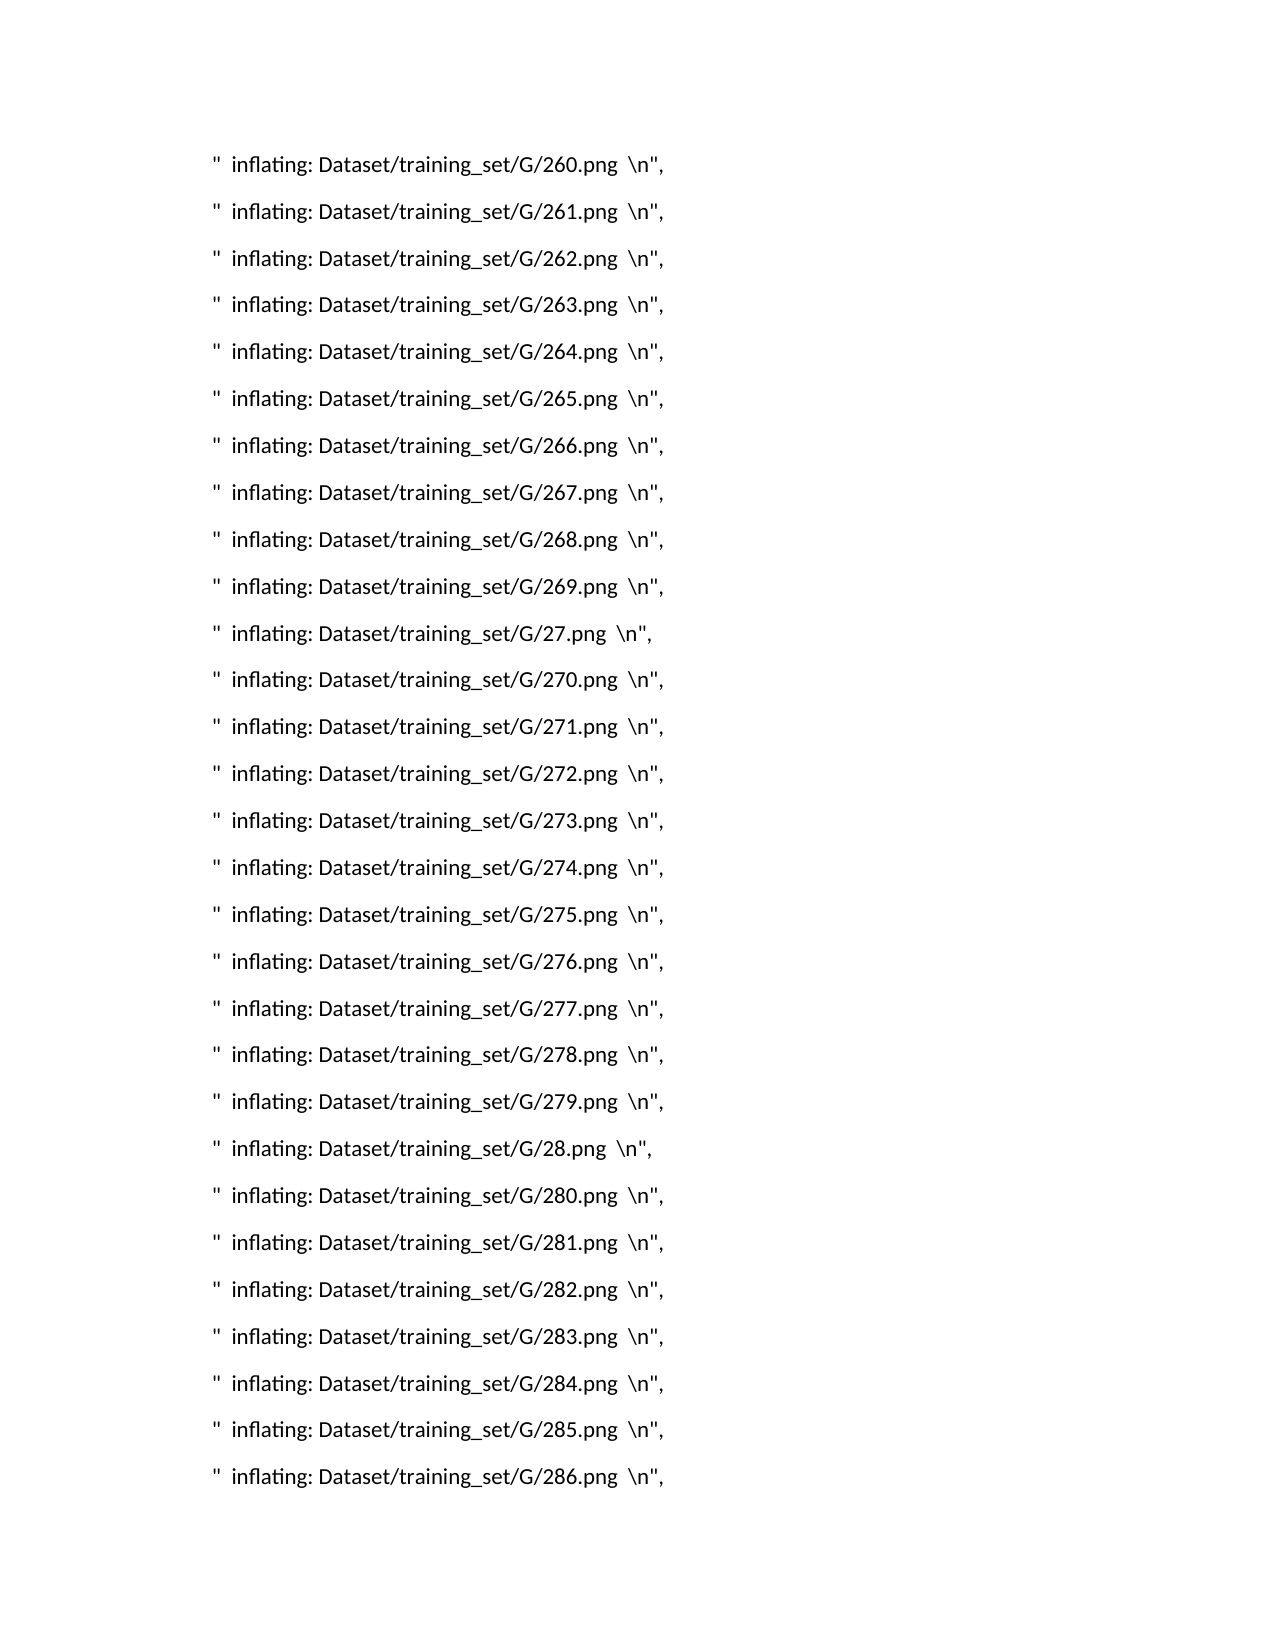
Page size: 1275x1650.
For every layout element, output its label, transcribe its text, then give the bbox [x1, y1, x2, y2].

text " inflating: Dataset/training_set/G/280.png \n", [150, 1181, 1125, 1209]
text " inflating: Dataset/training_set/G/272.png \n", [150, 759, 1125, 787]
text " inflating: Dataset/training_set/G/274.png \n", [150, 853, 1125, 881]
text " inflating: Dataset/training_set/G/271.png \n", [150, 712, 1125, 741]
text " inflating: Dataset/training_set/G/27.png \n", [150, 619, 1125, 647]
text " inflating: Dataset/training_set/G/278.png \n", [150, 1041, 1125, 1069]
text " inflating: Dataset/training_set/G/266.png \n", [150, 431, 1125, 459]
text " inflating: Dataset/training_set/G/279.png \n", [150, 1087, 1125, 1116]
text " inflating: Dataset/training_set/G/269.png \n", [150, 572, 1125, 600]
text " inflating: Dataset/training_set/G/260.png \n", [150, 150, 1125, 178]
text " inflating: Dataset/training_set/G/267.png \n", [150, 478, 1125, 506]
text " inflating: Dataset/training_set/G/275.png \n", [150, 900, 1125, 928]
text " inflating: Dataset/training_set/G/270.png \n", [150, 666, 1125, 694]
text " inflating: Dataset/training_set/G/261.png \n", [150, 197, 1125, 225]
text " inflating: Dataset/training_set/G/276.png \n", [150, 947, 1125, 975]
text " inflating: Dataset/training_set/G/281.png \n", [150, 1228, 1125, 1256]
text " inflating: Dataset/training_set/G/262.png \n", [150, 244, 1125, 272]
text " inflating: Dataset/training_set/G/286.png \n", [150, 1462, 1125, 1491]
text " inflating: Dataset/training_set/G/263.png \n", [150, 291, 1125, 319]
text " inflating: Dataset/training_set/G/273.png \n", [150, 806, 1125, 834]
text " inflating: Dataset/training_set/G/282.png \n", [150, 1275, 1125, 1303]
text " inflating: Dataset/training_set/G/265.png \n", [150, 384, 1125, 412]
text " inflating: Dataset/training_set/G/264.png \n", [150, 337, 1125, 366]
text " inflating: Dataset/training_set/G/268.png \n", [150, 525, 1125, 553]
text " inflating: Dataset/training_set/G/28.png \n", [150, 1134, 1125, 1162]
text " inflating: Dataset/training_set/G/277.png \n", [150, 994, 1125, 1022]
text " inflating: Dataset/training_set/G/285.png \n", [150, 1416, 1125, 1444]
text " inflating: Dataset/training_set/G/284.png \n", [150, 1369, 1125, 1397]
text " inflating: Dataset/training_set/G/283.png \n", [150, 1322, 1125, 1350]
